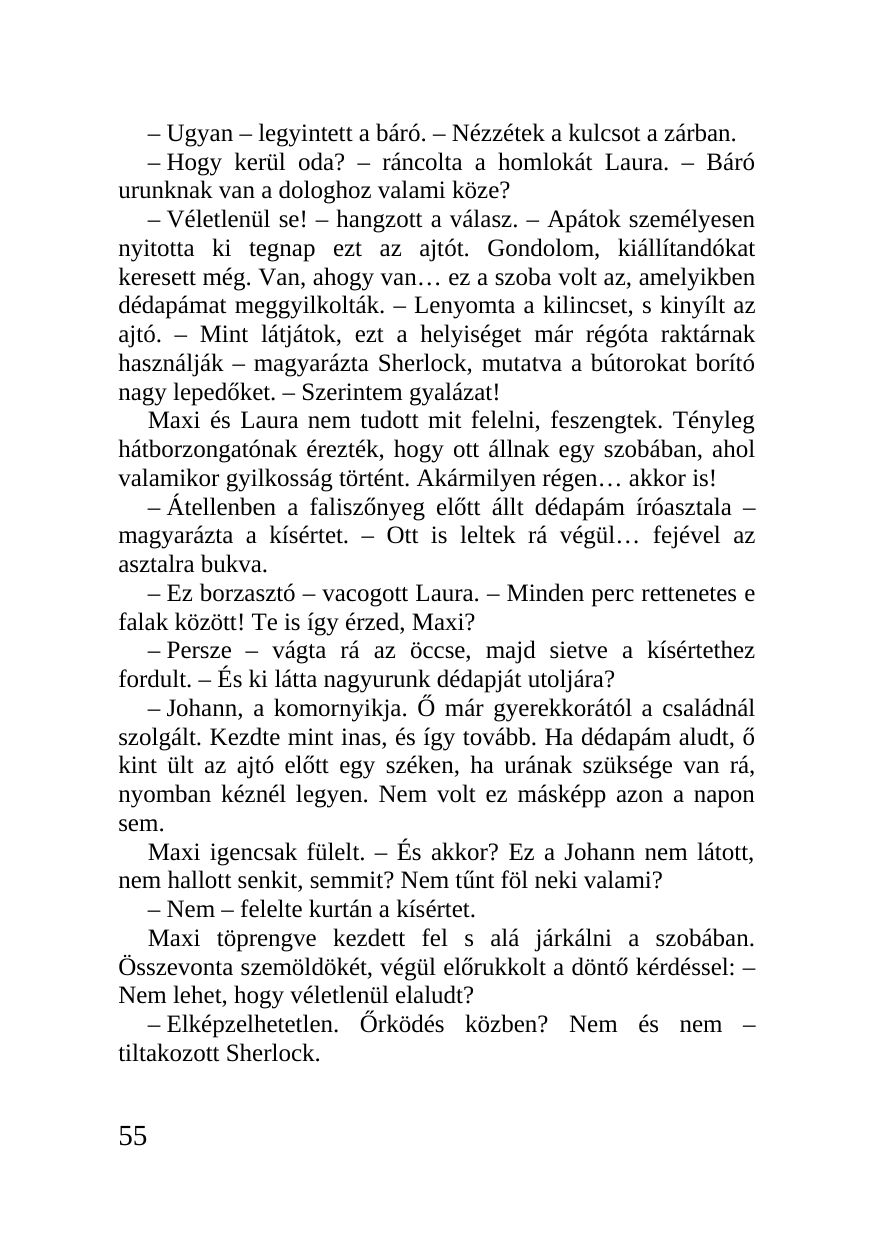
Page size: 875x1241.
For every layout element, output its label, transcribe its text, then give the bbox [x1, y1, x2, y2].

text Maxi és Laura nem tudott mit felelni, feszengtek. Tényleg hátborzongatónak érezték, hogy ott állnak egy szobában, ahol valamikor gyilkosság történt. Akármilyen régen… akkor is! [118, 406, 756, 492]
text – Ez borzasztó – vacogott Laura. – Minden perc rettenetes e falak között! Te is így érzed, Maxi? [118, 578, 756, 636]
text – Véletlenül se! – hangzott a válasz. – Apátok személyesen nyitotta ki tegnap ezt az ajtót. Gondolom, kiállítandókat keresett még. Van, ahogy van… ez a szoba volt az, amelyikben dédapámat meggyilkolták. – Lenyomta a kilincset, s kinyílt az ajtó. – Mint látjátok, ezt a helyiséget már régóta raktárnak használják – magyarázta Sherlock, mutatva a bútorokat borító nagy lepedőket. – Szerintem gyalázat! [118, 204, 756, 406]
text – Hogy kerül oda? – ráncolta a homlokát Laura. – Báró urunknak van a dologhoz valami köze? [118, 147, 756, 204]
text – Persze – vágta rá az öccse, majd sietve a kísértethez fordult. – És ki látta nagyurunk dédapját utoljára? [118, 636, 756, 693]
text Maxi igencsak fülelt. – És akkor? Ez a Johann nem látott, nem hallott senkit, semmit? Nem tűnt föl neki valami? [118, 837, 756, 894]
text – Elképzelhetetlen. Őrködés közben? Nem és nem – tiltakozott Sherlock. [118, 1009, 756, 1067]
text – Ugyan – legyintett a báró. – Nézzétek a kulcsot a zárban. [118, 118, 756, 147]
text Maxi töprengve kezdett fel s alá járkálni a szobában. Összevonta szemöldökét, végül előrukkolt a döntő kérdéssel: – Nem lehet, hogy véletlenül elaludt? [118, 923, 756, 1009]
text – Átellenben a faliszőnyeg előtt állt dédapám íróasztala – magyarázta a kísértet. – Ott is leltek rá végül… fejével az asztalra bukva. [118, 492, 756, 578]
text – Nem – felelte kurtán a kísértet. [118, 894, 756, 923]
text – Johann, a komornyikja. Ő már gyerekkorától a családnál szolgált. Kezdte mint inas, és így tovább. Ha dédapám aludt, ő kint ült az ajtó előtt egy széken, ha urának szüksége van rá, nyomban kéznél legyen. Nem volt ez másképp azon a napon sem. [118, 693, 756, 837]
